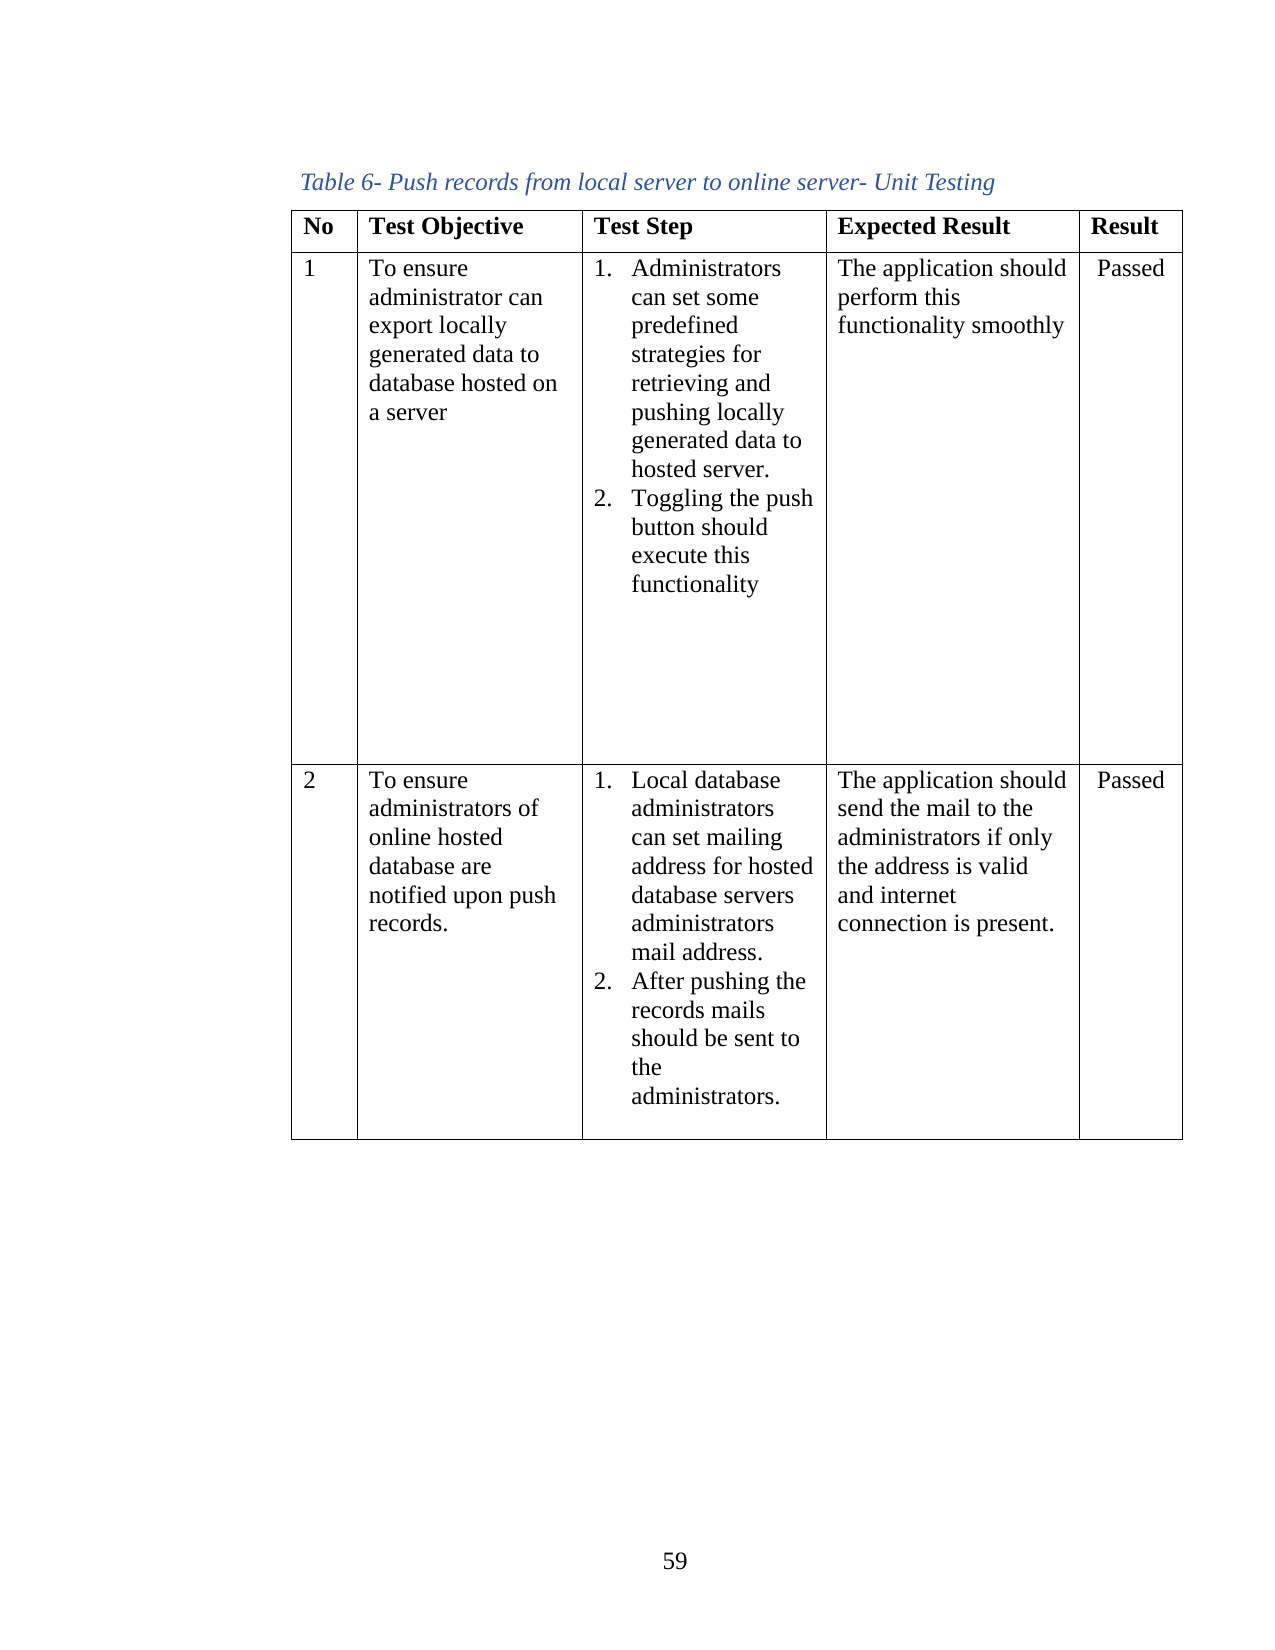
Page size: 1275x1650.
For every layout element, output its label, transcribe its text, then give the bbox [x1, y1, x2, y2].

table_cell Local database administrators can set mailing address for hosted database servers administrators mail address. After pushing the records mails should be sent to the administrators. [583, 765, 826, 1138]
table_header Test Objective [358, 211, 582, 252]
table_cell The application should send the mail to the administrators if only the address is valid and internet connection is present. [827, 765, 1079, 1138]
table_cell 2 [292, 765, 357, 1138]
table_cell The application should perform this functionality smoothly [827, 253, 1079, 764]
table_header No [292, 211, 357, 252]
table_cell To ensure administrators of online hosted database are notified upon push records. [358, 765, 582, 1138]
table_cell Passed [1080, 765, 1182, 1138]
table_header Test Step [583, 211, 826, 252]
table_cell Passed [1080, 253, 1182, 764]
table_cell 1 [292, 253, 357, 764]
table_cell Administrators can set some predefined strategies for retrieving and pushing locally generated data to hosted server. Toggling the push button should execute this functionality [583, 253, 826, 764]
subtitle Table 6- Push records from local server to online server- Unit Testing [225, 167, 1125, 195]
table_header Result [1080, 211, 1182, 252]
table_header Expected Result [827, 211, 1079, 252]
table_cell To ensure administrator can export locally generated data to database hosted on a server [358, 253, 582, 764]
